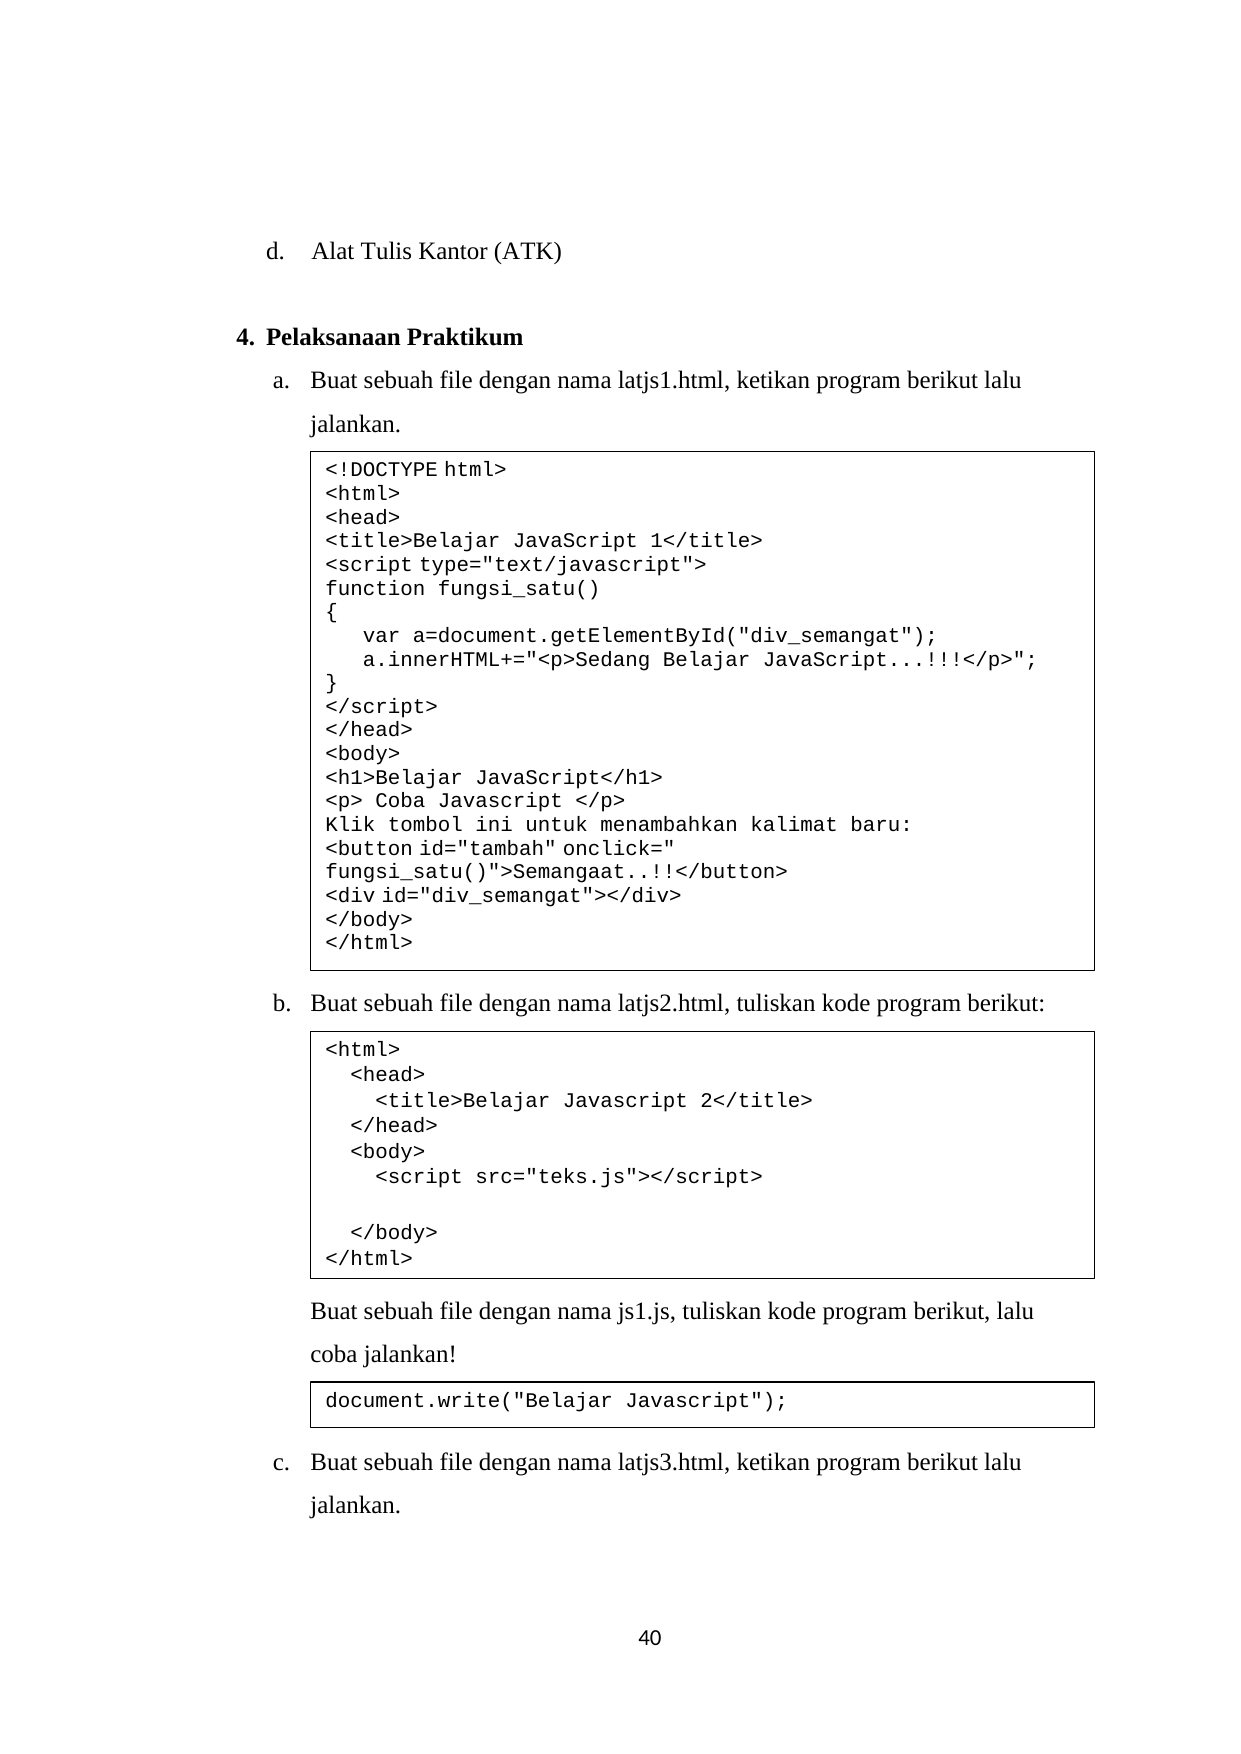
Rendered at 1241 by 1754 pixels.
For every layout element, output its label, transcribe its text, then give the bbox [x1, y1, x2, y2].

list Pelaksanaan Praktikum [236, 322, 1063, 351]
list Buat sebuah file dengan nama latjs2.html, tuliskan kode program berikut: [273, 988, 1063, 1017]
list Buat sebuah file dengan nama js1.js, tuliskan kode program berikut, lalu coba jalankan! [310, 1296, 1063, 1368]
list Buat sebuah file dengan nama latjs3.html, ketikan program berikut lalu jalankan. [273, 1447, 1063, 1518]
list Buat sebuah file dengan nama latjs1.html, ketikan program berikut lalu jalankan. [273, 366, 1063, 437]
list d. Alat Tulis Kantor (ATK) [266, 236, 1063, 265]
